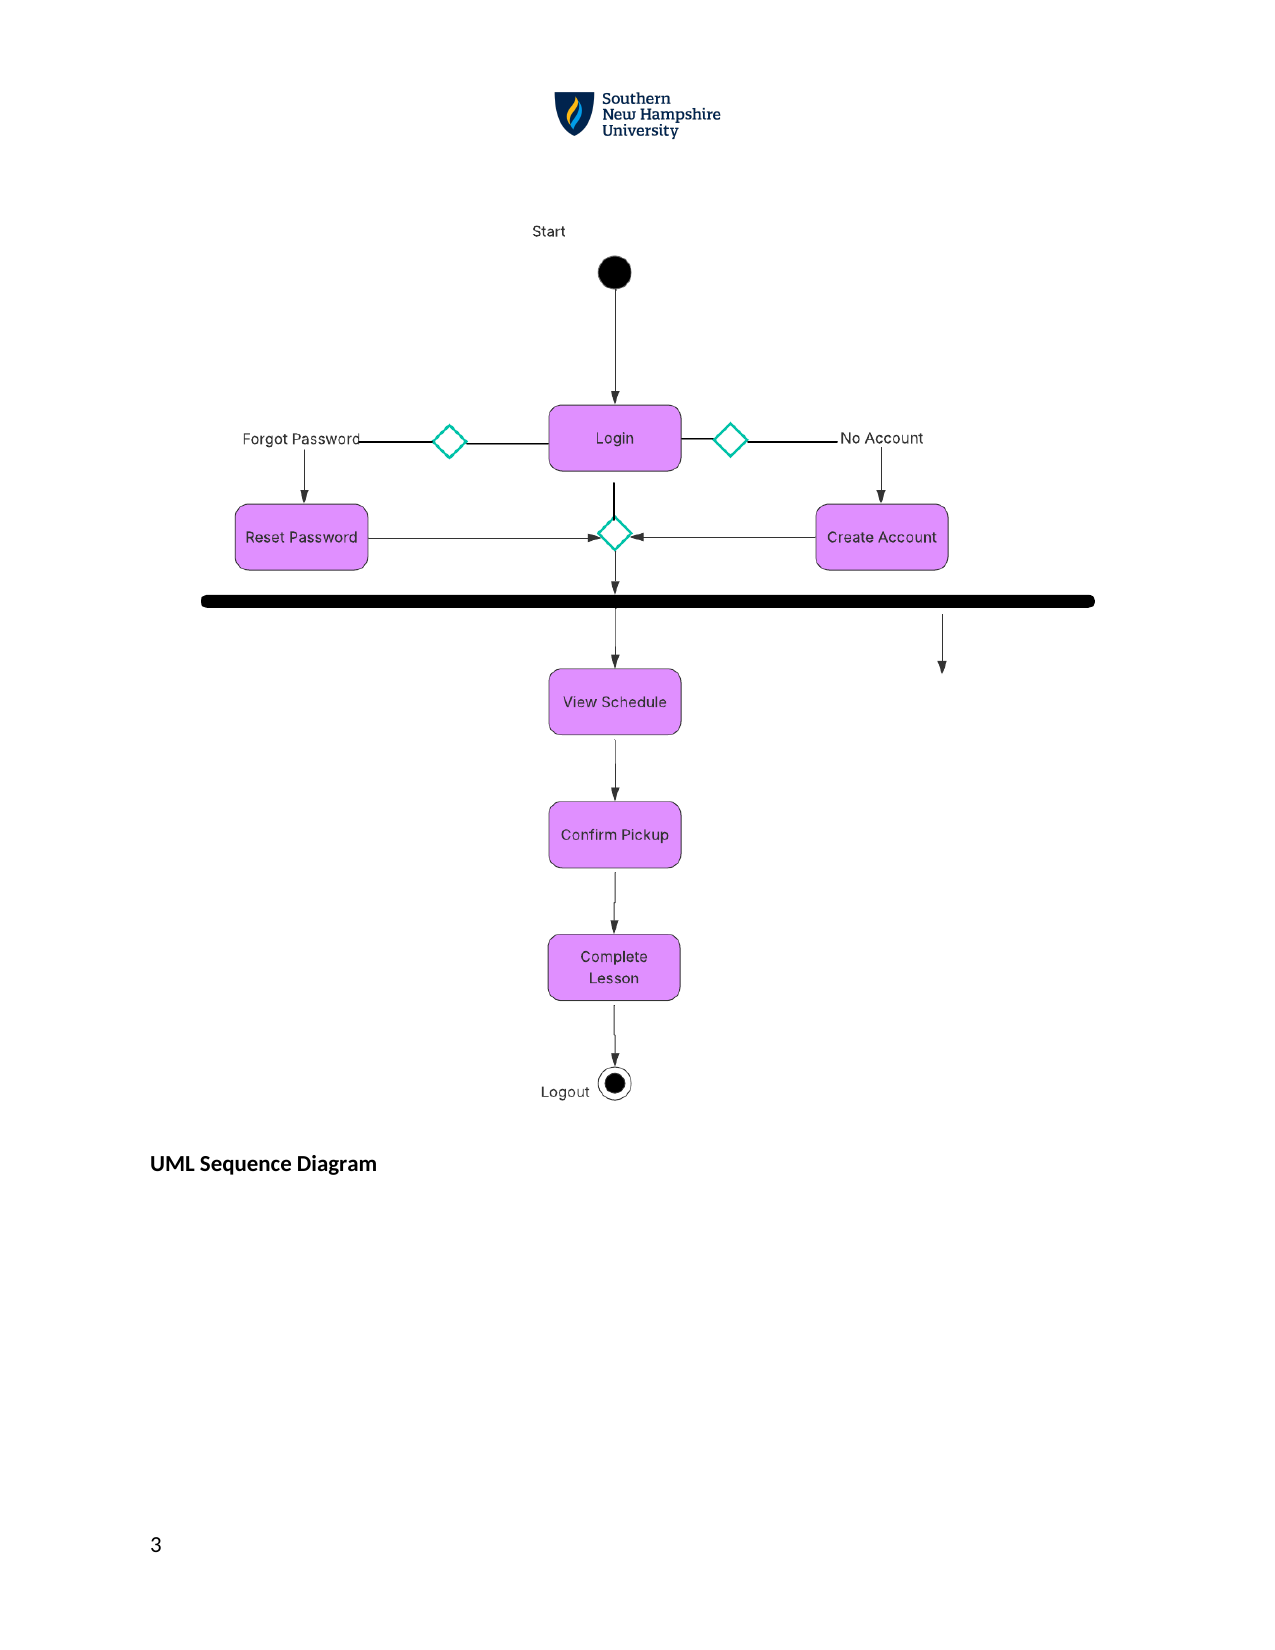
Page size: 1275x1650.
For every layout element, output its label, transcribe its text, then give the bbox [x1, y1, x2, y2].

subtitle UML Sequence Diagram [150, 1149, 1125, 1177]
picture [546, 75, 729, 154]
